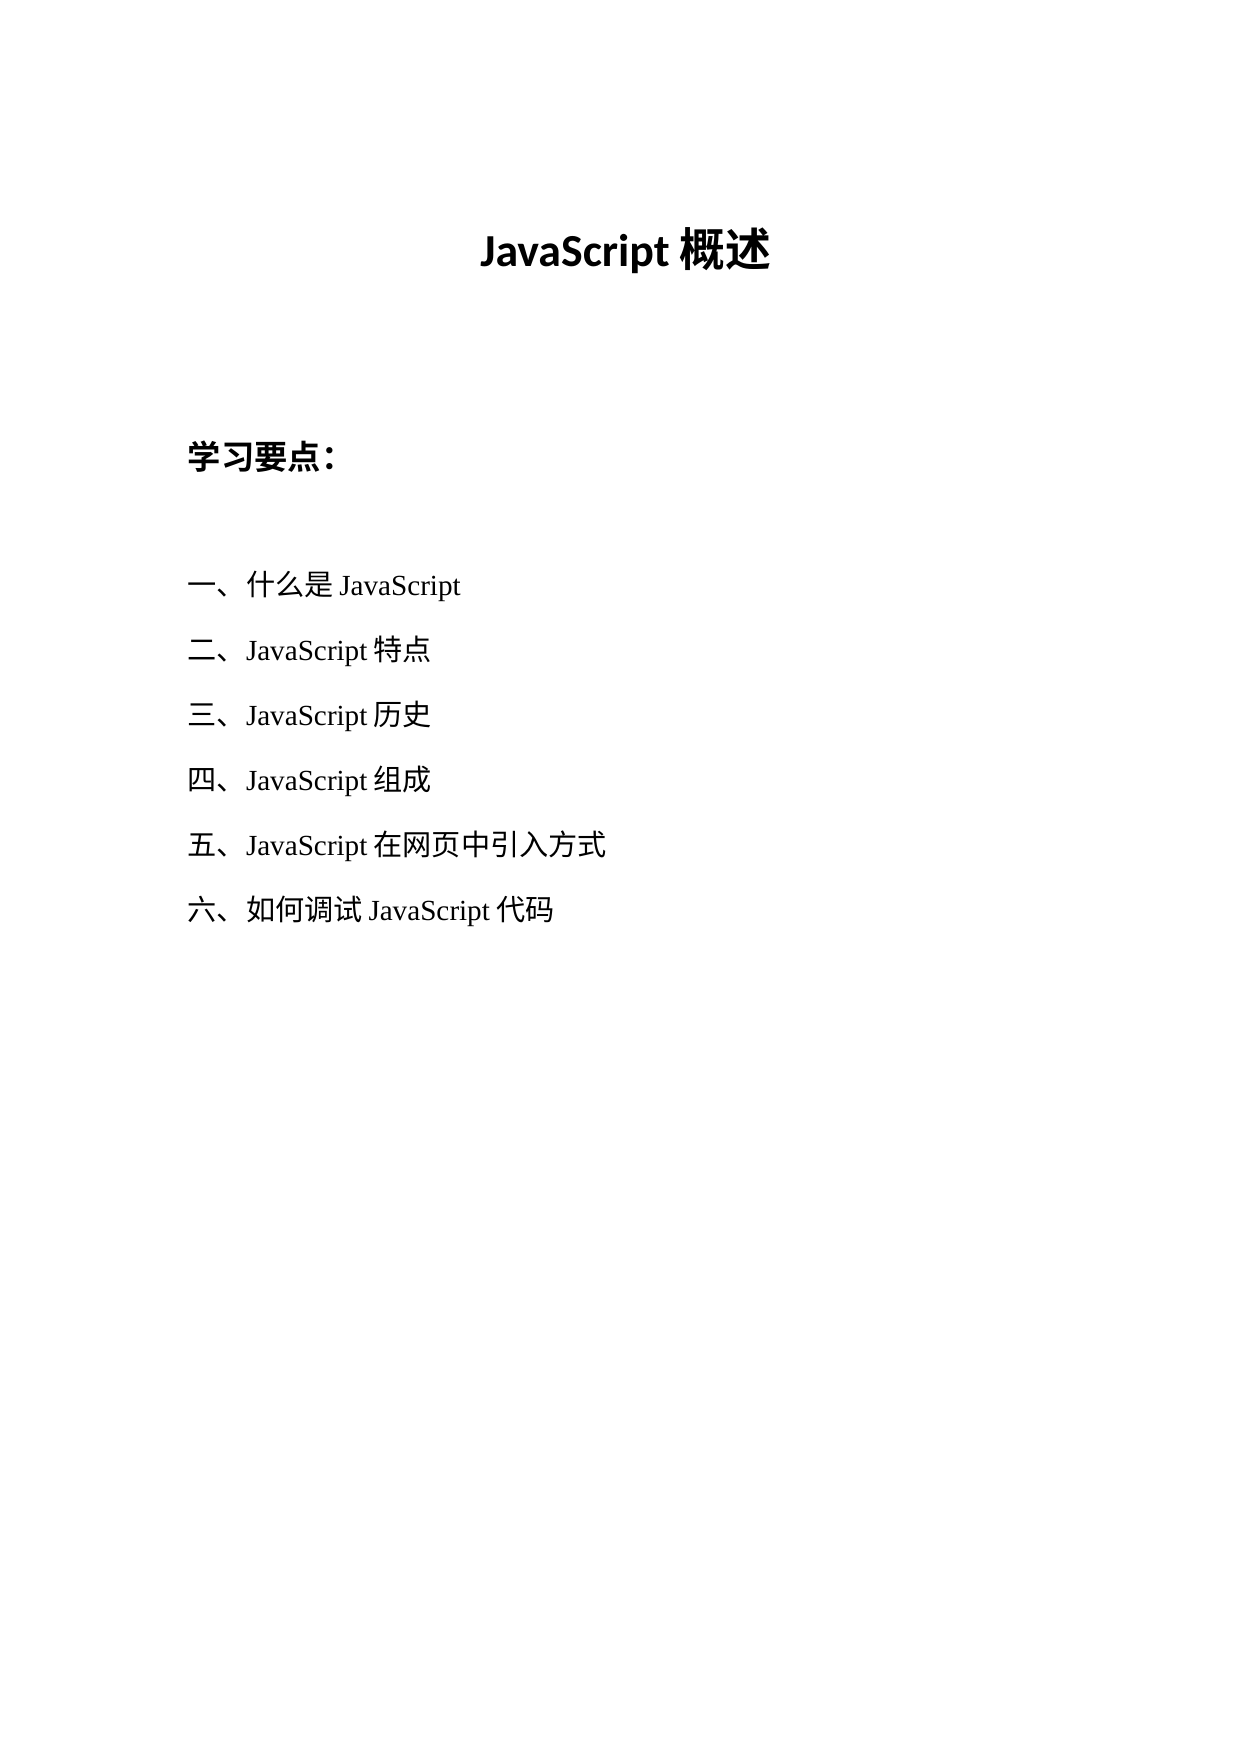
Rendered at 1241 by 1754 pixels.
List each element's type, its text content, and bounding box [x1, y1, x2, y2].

subtitle JavaScript概述 [187, 197, 1063, 295]
text 三、JavaScript历史 [187, 680, 1063, 745]
text 四、JavaScript组成 [187, 745, 1063, 810]
subtitle 学习要点： [187, 423, 1063, 488]
text 五、JavaScript在网页中引入方式 [187, 810, 1063, 875]
text 六、如何调试JavaScript代码 [187, 875, 1063, 940]
text 二、JavaScript特点 [187, 615, 1063, 680]
text 一、什么是JavaScript [187, 550, 1063, 615]
